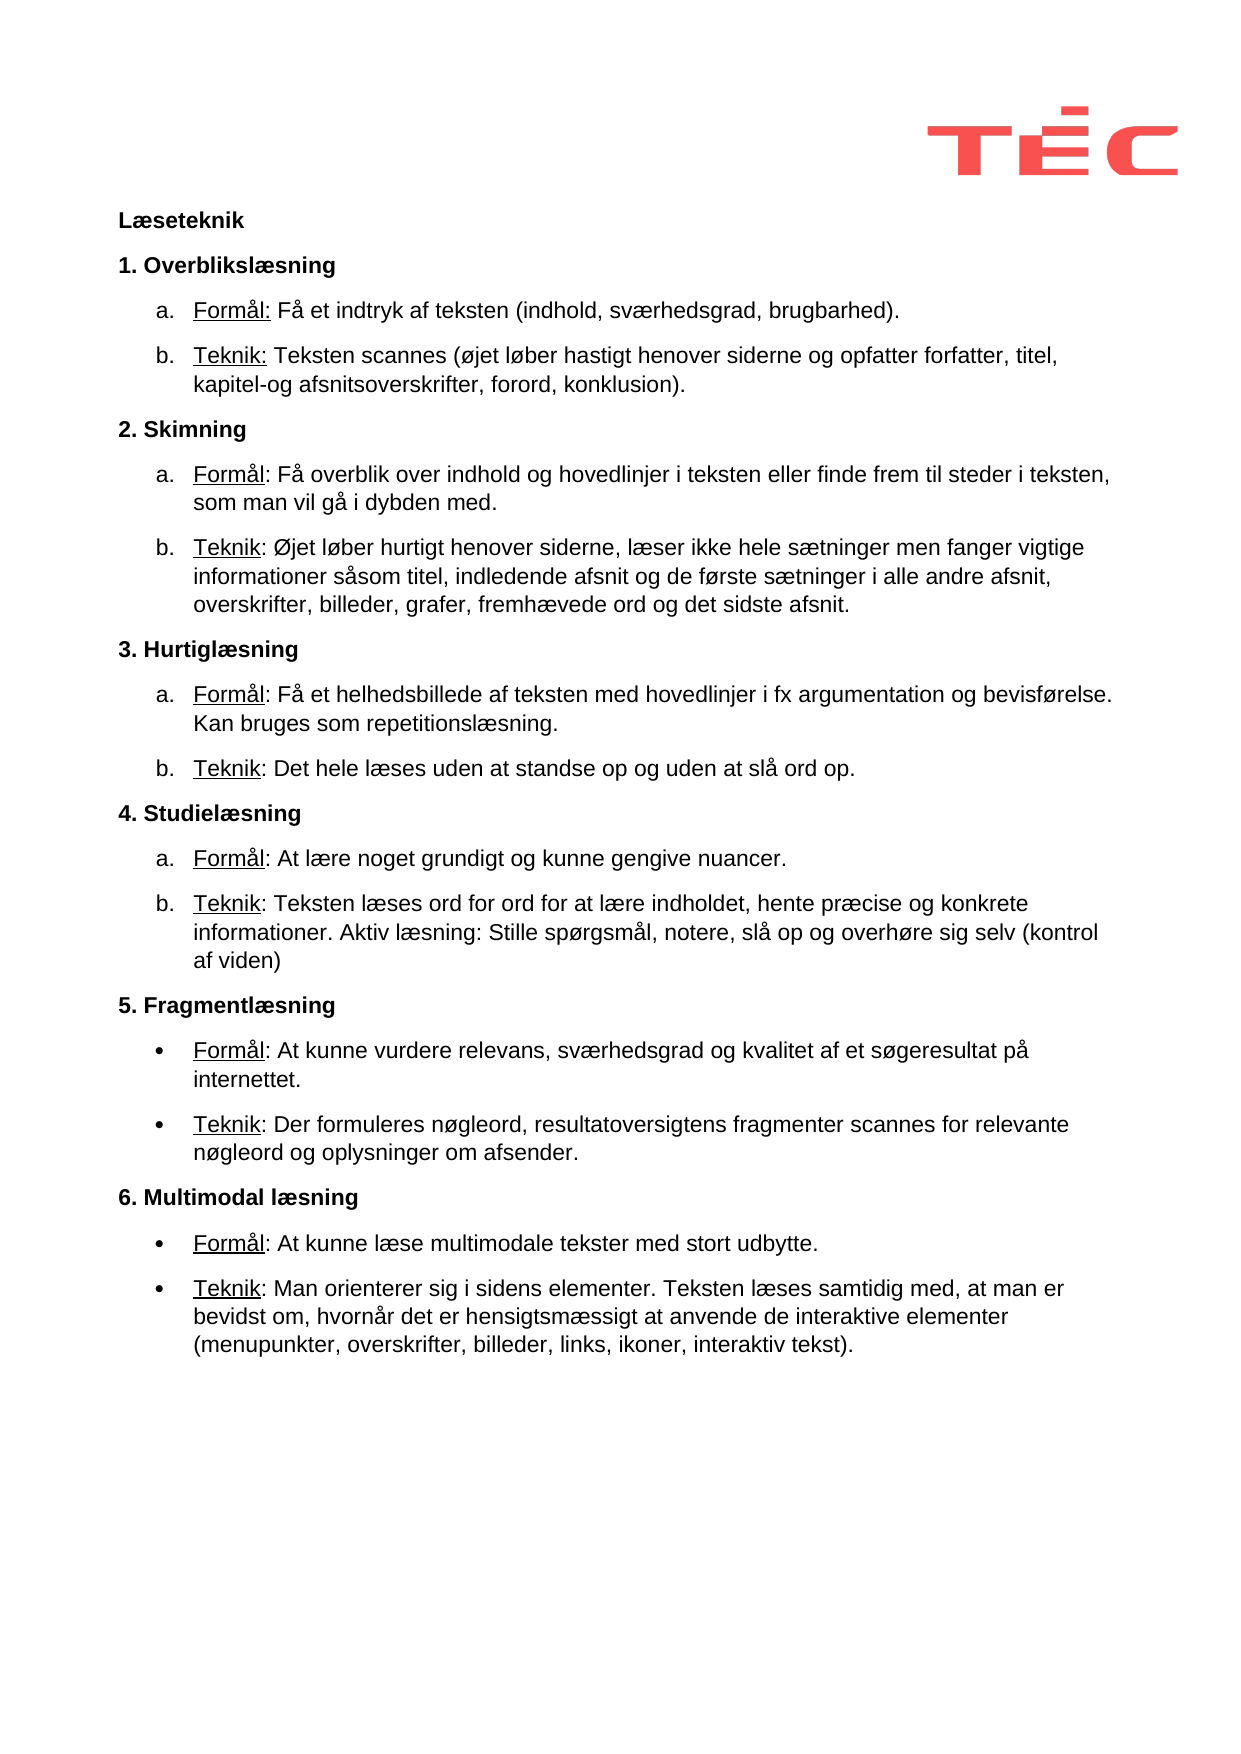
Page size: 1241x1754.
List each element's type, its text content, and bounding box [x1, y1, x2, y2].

list Teknik: Teksten læses ord for ord for at lære indholdet, hente præcise og konkrete informationer. Aktiv læsning: Stille spørgsmål, notere, slå op og overhøre sig selv (kontrol af viden) [156, 890, 1122, 973]
list Formål: At kunne vurdere relevans, sværhedsgrad og kvalitet af et søgeresultat på internettet. [156, 1037, 1122, 1092]
text 5. Fragmentlæsning [118, 992, 1122, 1018]
list Formål: At kunne læse multimodale tekster med stort udbytte. [156, 1229, 1122, 1256]
text 3. Hurtiglæsning [118, 636, 1122, 663]
text 2. Skimning [118, 416, 1122, 442]
list Formål: Få et indtryk af teksten (indhold, sværhedsgrad, brugbarhed). [156, 297, 1122, 323]
text 1. Overblikslæsning [118, 252, 1122, 278]
list Teknik: Øjet løber hurtigt henover siderne, læser ikke hele sætninger men fanger vigtige informationer såsom titel, indledende afsnit og de første sætninger i alle andre afsnit, overskrifter, billeder, grafer, fremhævede ord og det sidste afsnit. [156, 534, 1122, 617]
text 6. Multimodal læsning [118, 1184, 1122, 1211]
list Teknik: Man orienterer sig i sidens elementer. Teksten læses samtidig med, at man er bevidst om, hvornår det er hensigtsmæssigt at anvende de interaktive elementer (menupunkter, overskrifter, billeder, links, ikoner, interaktiv tekst). [156, 1274, 1122, 1358]
list Formål: Få et helhedsbillede af teksten med hovedlinjer i fx argumentation og bevisførelse. Kan bruges som repetitionslæsning. [156, 681, 1122, 736]
text 4. Studielæsning [118, 800, 1122, 826]
list Teknik: Det hele læses uden at standse op og uden at slå ord op. [156, 755, 1122, 781]
list Formål: Få overblik over indhold og hovedlinjer i teksten eller finde frem til steder i teksten, som man vil gå i dybden med. [156, 461, 1122, 516]
list Formål: At lære noget grundigt og kunne gengive nuancer. [156, 845, 1122, 871]
list Teknik: Der formuleres nøgleord, resultatoversigtens fragmenter scannes for relevante nøgleord og oplysninger om afsender. [156, 1111, 1122, 1166]
list Teknik: Teksten scannes (øjet løber hastigt henover siderne og opfatter forfatter, titel, kapitel-og afsnitsoverskrifter, forord, konklusion). [156, 342, 1122, 397]
text Læseteknik [118, 207, 1122, 233]
